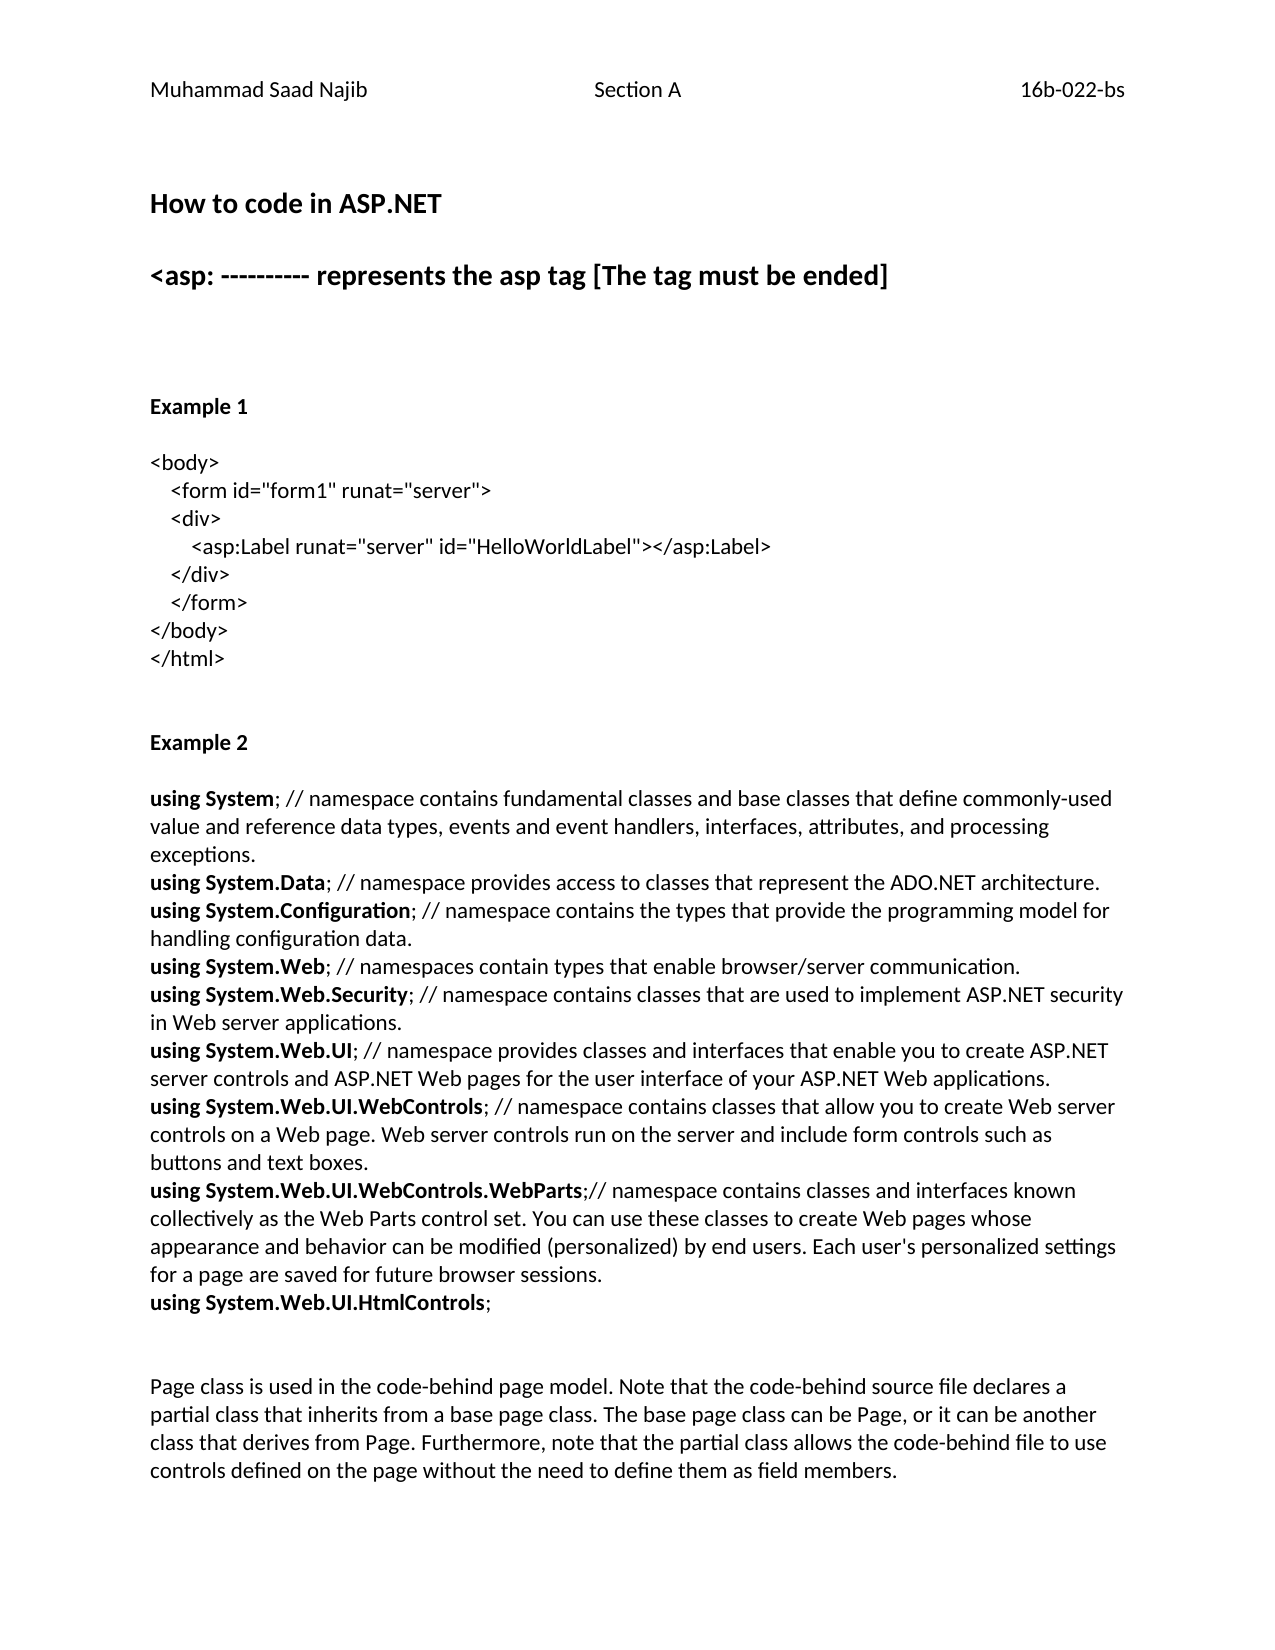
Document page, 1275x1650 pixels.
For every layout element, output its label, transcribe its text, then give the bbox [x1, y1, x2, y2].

text <asp: ---------- represents the asp tag [The tag must be ended] [150, 257, 1125, 292]
text </html> [150, 644, 1125, 672]
text using System.Web.UI; // namespace provides classes and interfaces that enable you to create ASP.NET server controls and ASP.NET Web pages for the user interface of your ASP.NET Web applications. [150, 1036, 1125, 1092]
text using System; // namespace contains fundamental classes and base classes that define commonly-used value and reference data types, events and event handlers, interfaces, attributes, and processing exceptions. [150, 784, 1125, 868]
text </body> [150, 616, 1125, 644]
text using System.Web.UI.HtmlControls; [150, 1288, 1125, 1316]
text using System.Web.UI.WebControls; // namespace contains classes that allow you to create Web server controls on a Web page. Web server controls run on the server and include form controls such as buttons and text boxes. [150, 1092, 1125, 1176]
text using System.Web; // namespaces contain types that enable browser/server communication. [150, 952, 1125, 980]
text using System.Configuration; // namespace contains the types that provide the programming model for handling configuration data. [150, 896, 1125, 952]
text How to code in ASP.NET [150, 186, 1125, 221]
text <div> [150, 504, 1125, 532]
text <asp:Label runat="server" id="HelloWorldLabel"></asp:Label> [150, 532, 1125, 560]
text using System.Web.UI.WebControls.WebParts;// namespace contains classes and interfaces known collectively as the Web Parts control set. You can use these classes to create Web pages whose appearance and behavior can be modified (personalized) by end users. Each user's personalized settings for a page are saved for future browser sessions. [150, 1176, 1125, 1288]
text Example 1 [150, 392, 1125, 420]
text </form> [150, 588, 1125, 616]
text Example 2 [150, 728, 1125, 756]
text using System.Web.Security; // namespace contains classes that are used to implement ASP.NET security in Web server applications. [150, 980, 1125, 1036]
text <form id="form1" runat="server"> [150, 476, 1125, 504]
text using System.Data; // namespace provides access to classes that represent the ADO.NET architecture. [150, 868, 1125, 896]
text Page class is used in the code-behind page model. Note that the code-behind source file declares a partial class that inherits from a base page class. The base page class can be Page, or it can be another class that derives from Page. Furthermore, note that the partial class allows the code-behind file to use controls defined on the page without the need to define them as field members. [150, 1372, 1125, 1484]
text <body> [150, 448, 1125, 476]
text </div> [150, 560, 1125, 588]
